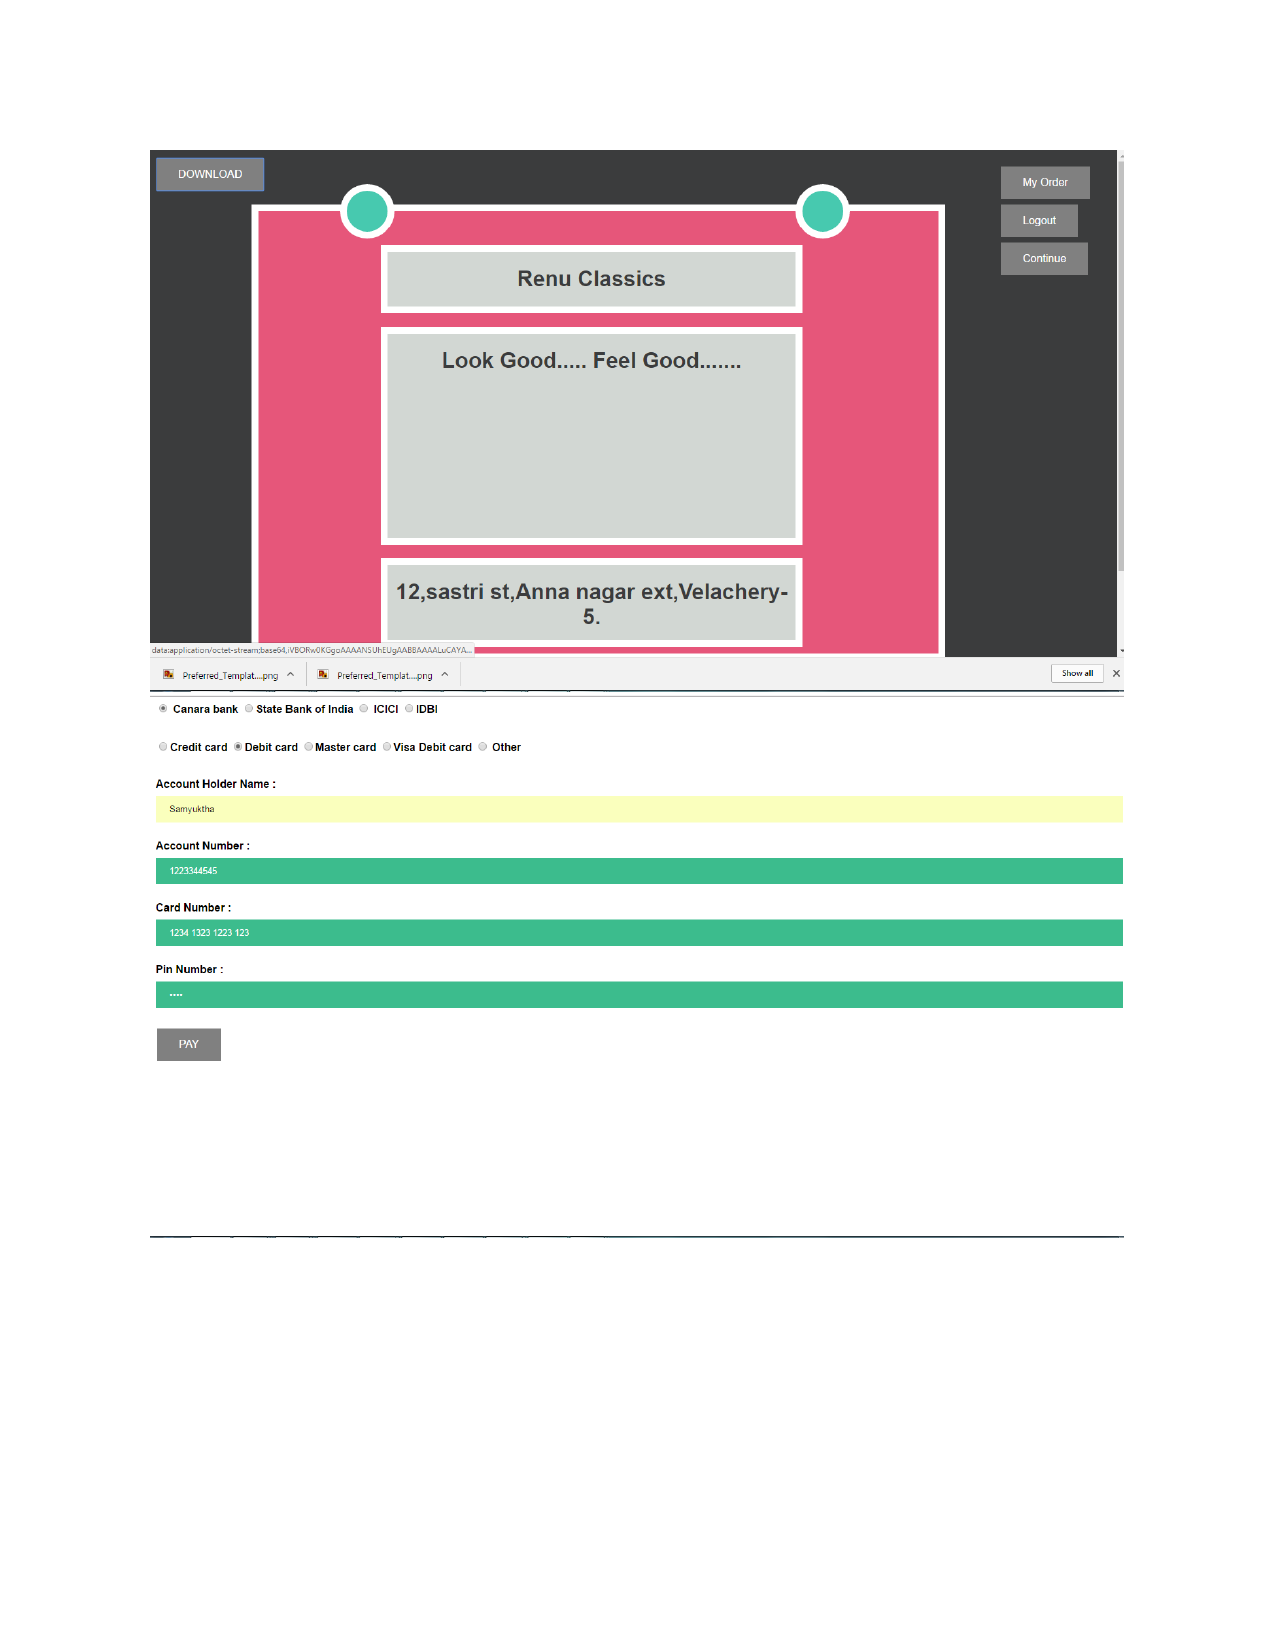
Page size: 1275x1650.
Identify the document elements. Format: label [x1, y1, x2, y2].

picture [150, 150, 1124, 692]
picture [150, 695, 1124, 1238]
